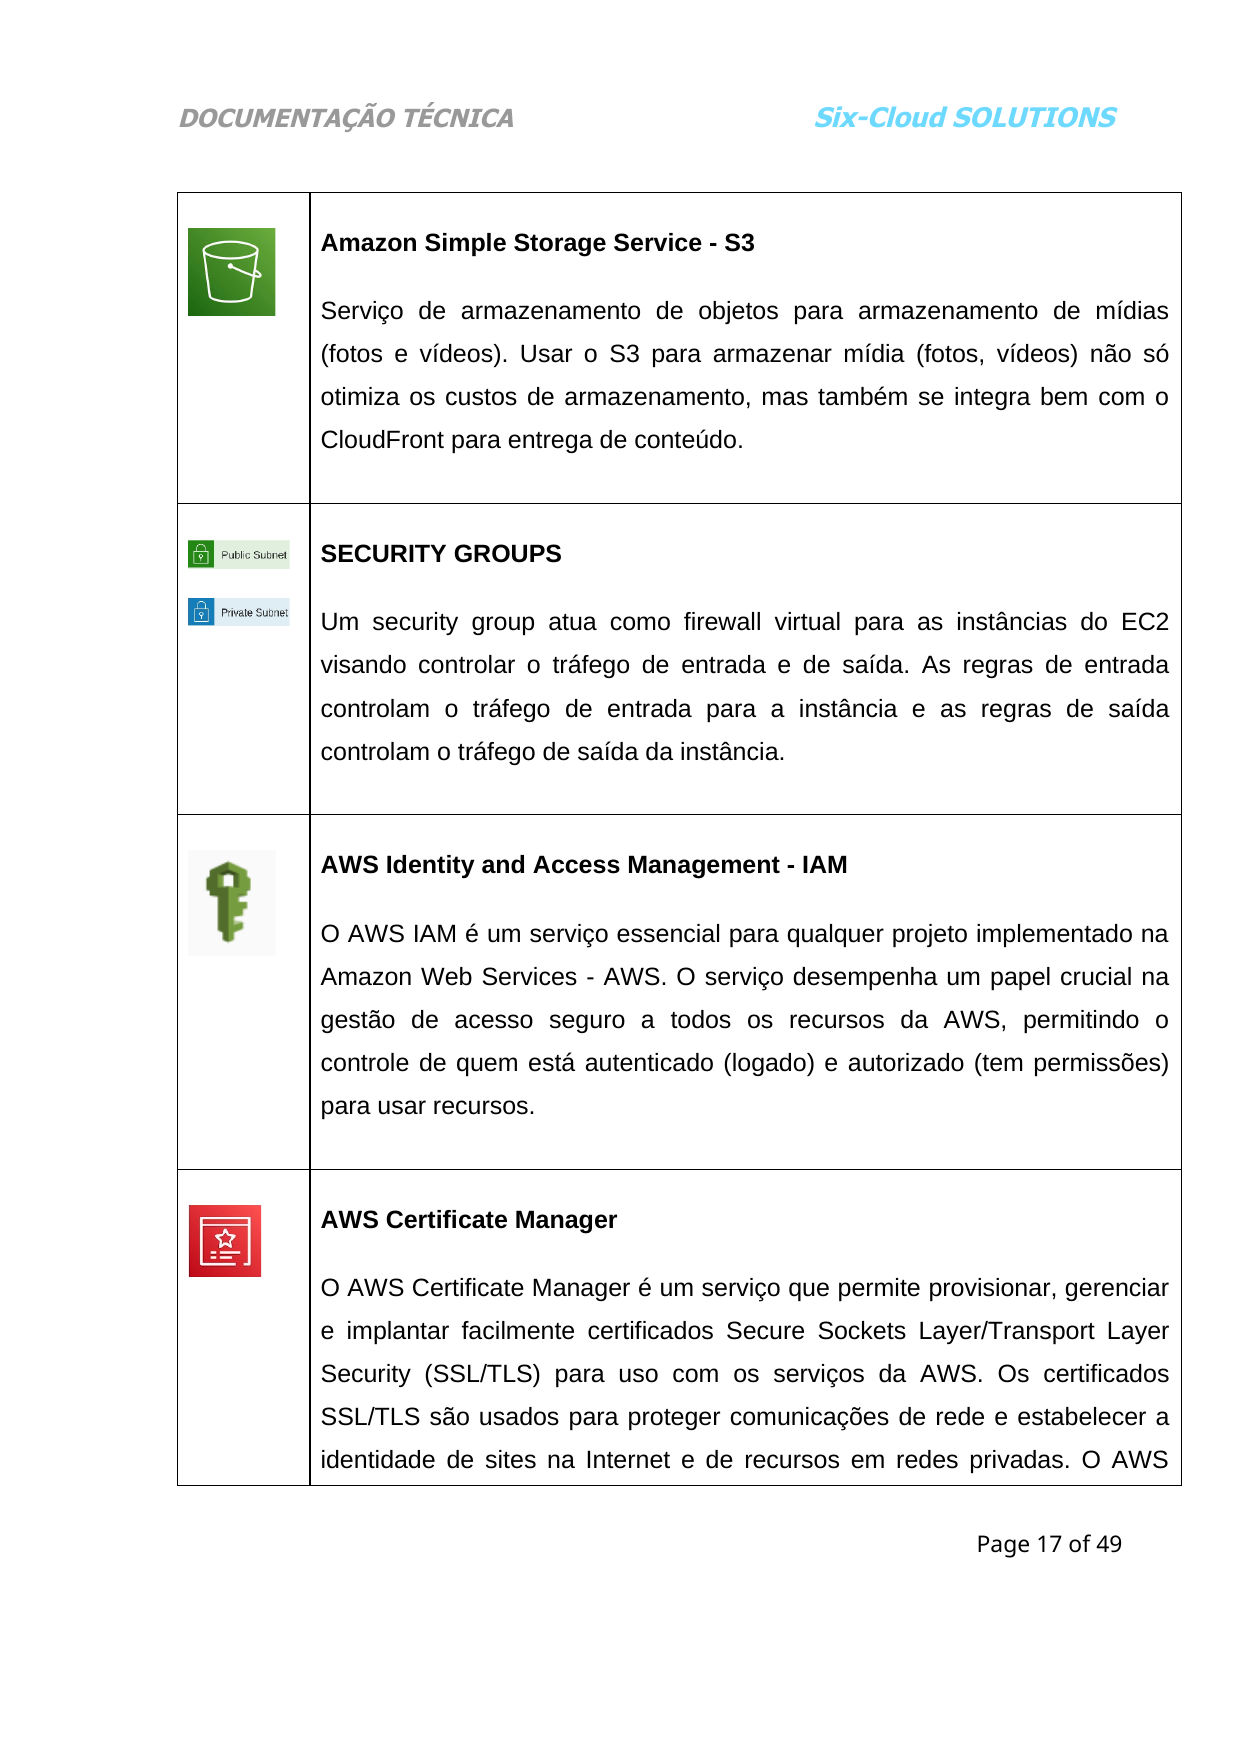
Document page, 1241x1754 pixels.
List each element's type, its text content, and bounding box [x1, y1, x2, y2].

table_cell [178, 504, 309, 814]
table_cell Amazon Simple Storage Service - S3 Serviço de armazenamento de objetos para armazenamento de mídias (fotos e vídeos). Usar o S3 para armazenar mídia (fotos, vídeos) não só otimiza os custos de armazenamento, mas também se integra bem com o CloudFront para entrega de conteúdo. [311, 193, 1181, 503]
table_cell [178, 193, 309, 503]
table_cell [178, 815, 309, 1168]
table_cell SECURITY GROUPS Um security group atua como firewall virtual para as instâncias do EC2 visando controlar o tráfego de entrada e de saída. As regras de entrada controlam o tráfego de entrada para a instância e as regras de saída controlam o tráfego de saída da instância. [311, 504, 1181, 814]
picture [188, 850, 276, 956]
picture [188, 598, 290, 626]
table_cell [311, 1170, 1181, 1485]
picture [188, 539, 290, 569]
picture [188, 1205, 262, 1277]
picture [188, 228, 276, 316]
table_cell [178, 1170, 309, 1485]
table_cell AWS Identity and Access Management - IAM O AWS IAM é um serviço essencial para qualquer projeto implementado na Amazon Web Services - AWS. O serviço desempenha um papel crucial na gestão de acesso seguro a todos os recursos da AWS, permitindo o controle de quem está autenticado (logado) e autorizado (tem permissões) para usar recursos. [311, 815, 1181, 1168]
